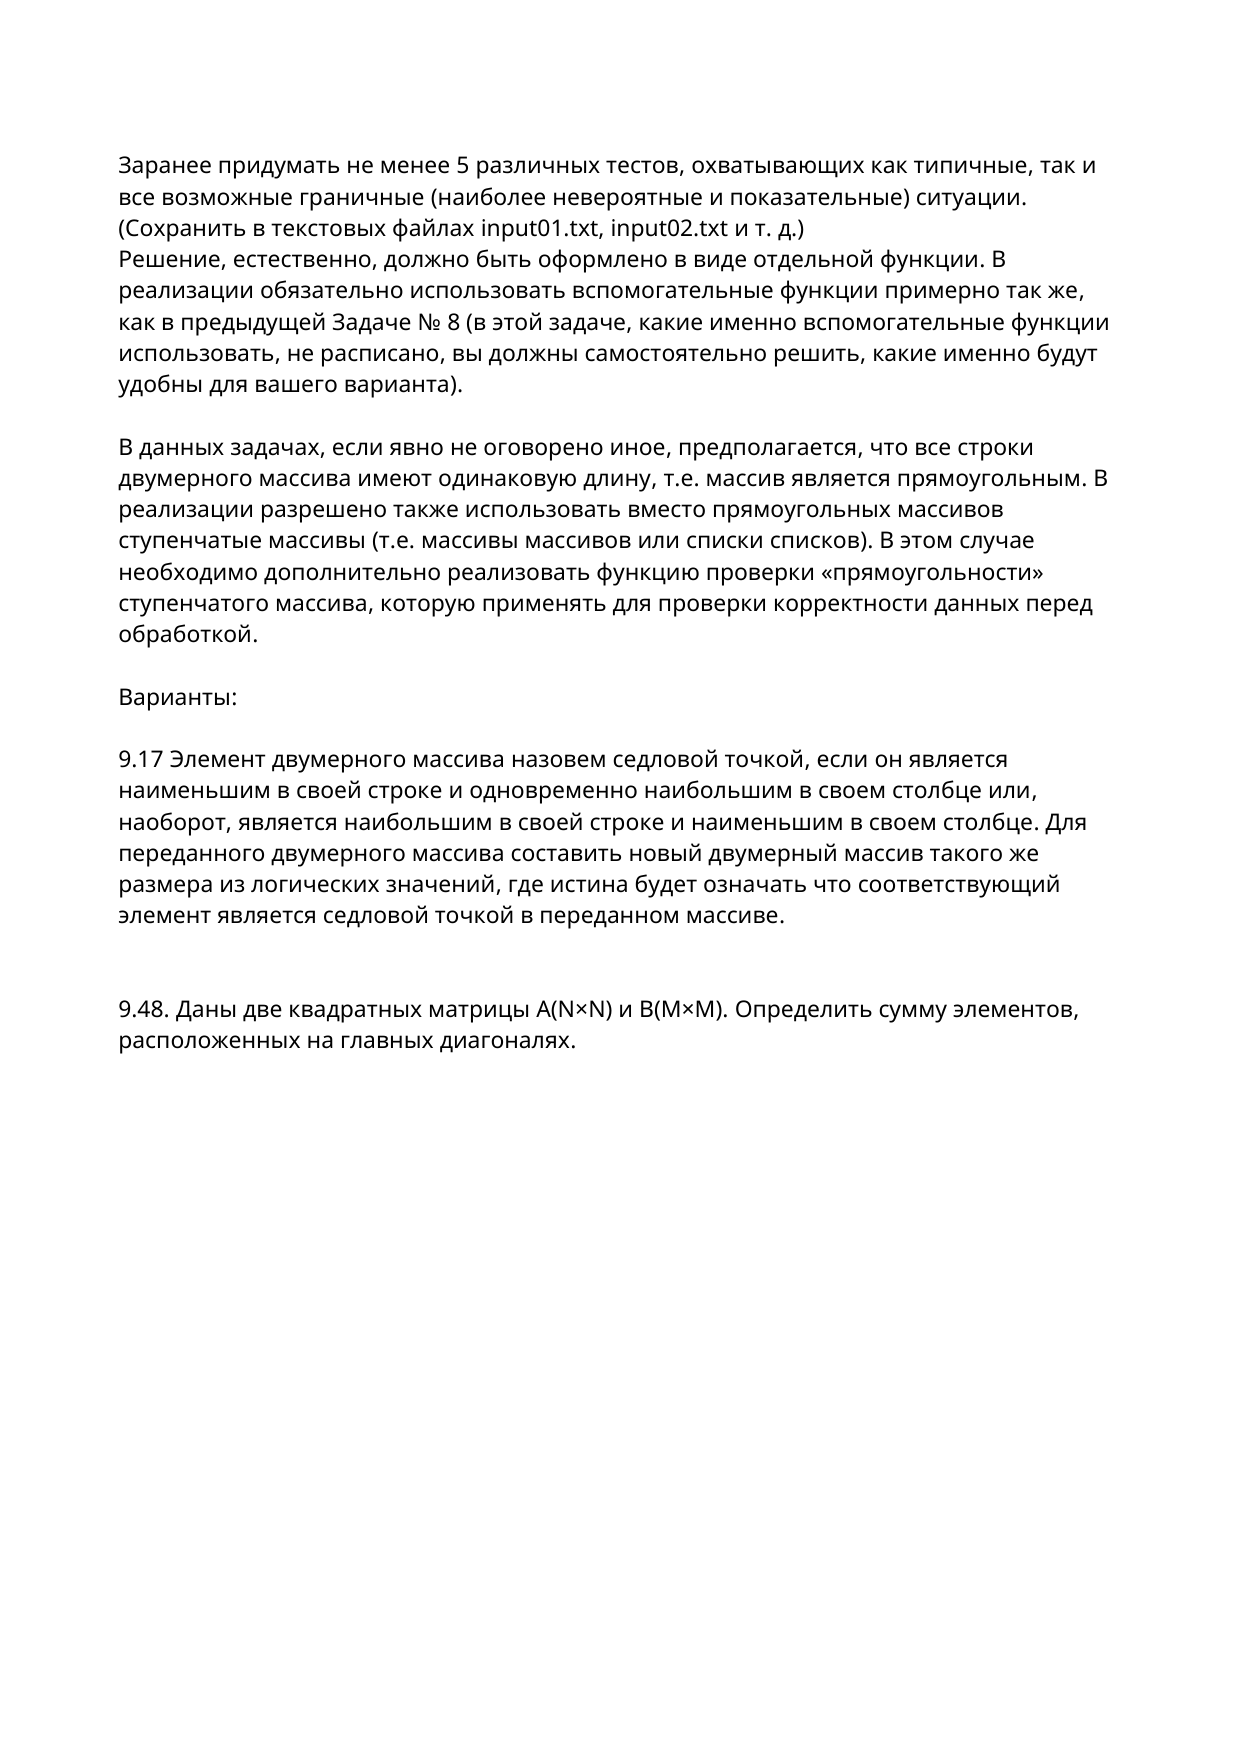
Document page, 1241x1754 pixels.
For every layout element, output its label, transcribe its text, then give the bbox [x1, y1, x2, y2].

text 9.48. Даны две квадратных матрицы A(N×N) и B(M×M). Определить сумму элементов, расположенных на главных диагоналях. [118, 993, 1122, 1056]
text Варианты: [118, 681, 1122, 712]
text Решение, естественно, должно быть оформлено в виде отдельной функции. В реализации обязательно использовать вспомогательные функции примерно так же, как в предыдущей Задаче № 8 (в этой задаче, какие именно вспомогательные функции использовать, не расписано, вы должны самостоятельно решить, какие именно будут удобны для вашего варианта). [118, 243, 1122, 399]
text Заранее придумать не менее 5 различных тестов, охватывающих как типичные, так и все возможные граничные (наиболее невероятные и показательные) ситуации. (Сохранить в текстовых файлах input01.txt, input02.txt и т. д.) [118, 149, 1122, 243]
text 9.17 Элемент двумерного массива назовем седловой точкой, если он является наименьшим в своей строке и одновременно наибольшим в своем столбце или, наоборот, является наибольшим в своей строке и наименьшим в своем столбце. Для переданного двумерного массива составить новый двумерный массив такого же размера из логических значений, где истина будет означать что соответствующий элемент является седловой точкой в переданном массиве. [118, 743, 1122, 931]
text В данных задачах, если явно не оговорено иное, предполагается, что все строки двумерного массива имеют одинаковую длину, т.е. массив является прямоугольным. В реализации разрешено также использовать вместо прямоугольных массивов ступенчатые массивы (т.е. массивы массивов или списки списков). В этом случае необходимо дополнительно реализовать функцию проверки «прямоугольности» ступенчатого массива, которую применять для проверки корректности данных перед обработкой. [118, 431, 1122, 649]
